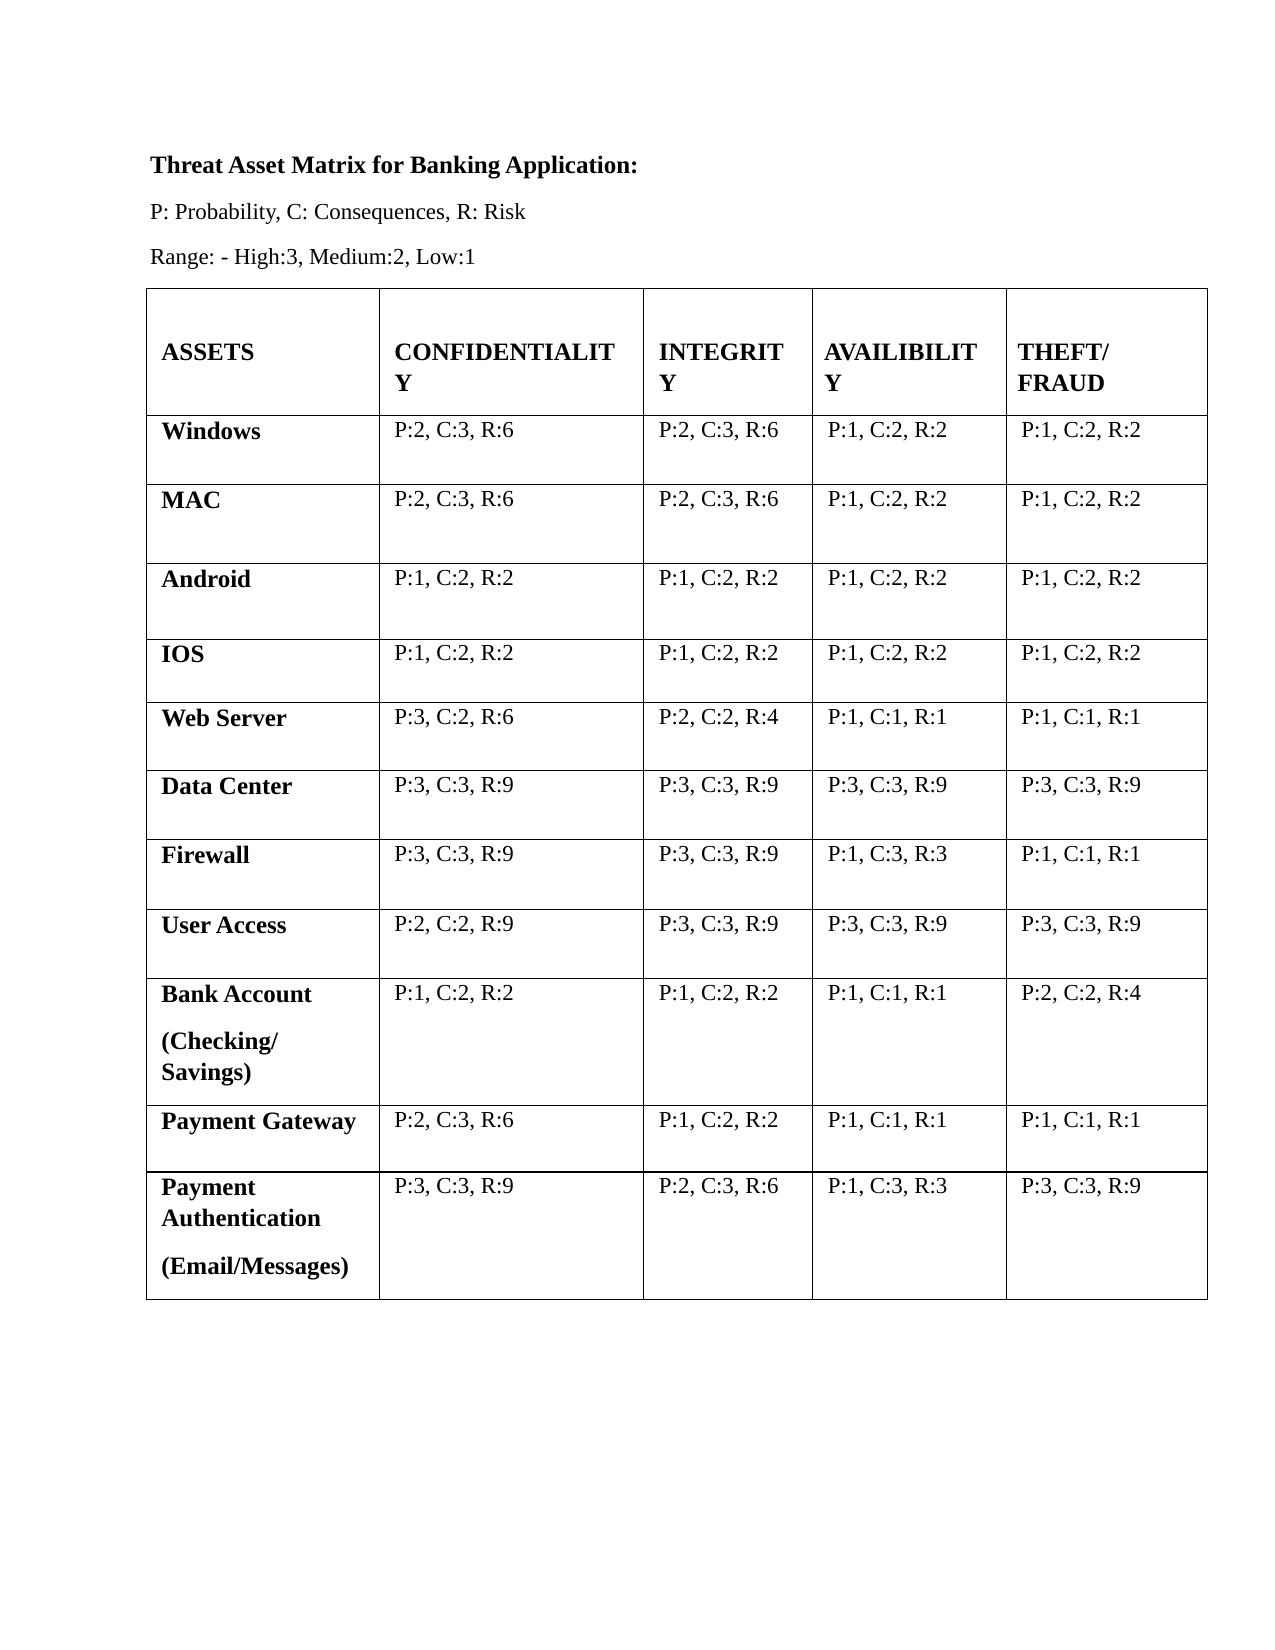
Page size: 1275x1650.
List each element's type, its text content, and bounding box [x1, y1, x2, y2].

table_cell P:2, C:3, R:6 [380, 485, 643, 563]
table_cell P:3, C:3, R:9 [813, 771, 1006, 839]
table_cell P:1, C:2, R:2 [644, 979, 812, 1105]
table_cell P:3, C:3, R:9 [644, 910, 812, 978]
table_cell IOS [147, 640, 379, 702]
table_cell P:2, C:3, R:6 [380, 416, 643, 484]
table_cell P:1, C:2, R:2 [1007, 564, 1207, 638]
table_cell P:1, C:1, R:1 [813, 703, 1006, 770]
table_cell Bank Account (Checking/Savings) [147, 979, 379, 1105]
table_header ASSETS [147, 289, 379, 415]
text Range: - High:3, Medium:2, Low:1 [150, 243, 1125, 269]
text P: Probability, C: Consequences, R: Risk [150, 198, 1125, 224]
table_cell P:1, C:2, R:2 [813, 485, 1006, 563]
table_cell P:1, C:2, R:2 [380, 640, 643, 702]
table_cell P:3, C:3, R:9 [1007, 1173, 1207, 1299]
table_cell P:2, C:3, R:6 [644, 1173, 812, 1299]
table_cell P:3, C:3, R:9 [644, 771, 812, 839]
table_cell P:1, C:1, R:1 [813, 979, 1006, 1105]
table_cell P:1, C:3, R:3 [813, 1173, 1006, 1299]
table_cell P:3, C:3, R:9 [813, 910, 1006, 978]
table_cell P:3, C:2, R:6 [380, 703, 643, 770]
table_cell MAC [147, 485, 379, 563]
table_cell P:2, C:2, R:4 [1007, 979, 1207, 1105]
table_cell P:2, C:2, R:4 [644, 703, 812, 770]
table_cell User Access [147, 910, 379, 978]
table_cell P:1, C:3, R:3 [813, 840, 1006, 909]
table_cell Android [147, 564, 379, 638]
table_cell P:1, C:2, R:2 [813, 416, 1006, 484]
table_cell P:3, C:3, R:9 [1007, 771, 1207, 839]
table_cell P:1, C:2, R:2 [380, 979, 643, 1105]
table_cell P:2, C:2, R:9 [380, 910, 643, 978]
table_header INTEGRITY [644, 289, 812, 415]
table_cell P:1, C:1, R:1 [813, 1106, 1006, 1171]
table_cell P:1, C:2, R:2 [1007, 640, 1207, 702]
table_cell Payment Gateway [147, 1106, 379, 1171]
table_cell P:3, C:3, R:9 [380, 771, 643, 839]
table_cell P:3, C:3, R:9 [380, 1173, 643, 1299]
table_cell P:1, C:2, R:2 [813, 640, 1006, 702]
table_cell P:1, C:2, R:2 [813, 564, 1006, 638]
table_cell P:1, C:1, R:1 [1007, 703, 1207, 770]
table_cell Windows [147, 416, 379, 484]
table_cell Web Server [147, 703, 379, 770]
table_cell P:1, C:2, R:2 [1007, 416, 1207, 484]
table_cell P:1, C:2, R:2 [644, 640, 812, 702]
table_cell P:3, C:3, R:9 [380, 840, 643, 909]
table_cell P:1, C:1, R:1 [1007, 1106, 1207, 1171]
table_header CONFIDENTIALITY [380, 289, 643, 415]
table_cell Firewall [147, 840, 379, 909]
table_cell P:2, C:3, R:6 [644, 485, 812, 563]
table_cell Payment Authentication (Email/Messages) [147, 1173, 379, 1299]
table_cell P:2, C:3, R:6 [380, 1106, 643, 1171]
table_cell Data Center [147, 771, 379, 839]
table_cell P:1, C:2, R:2 [644, 1106, 812, 1171]
table_cell P:3, C:3, R:9 [1007, 910, 1207, 978]
table_cell P:3, C:3, R:9 [644, 840, 812, 909]
table_header AVAILIBILITY [813, 289, 1006, 415]
table_cell P:1, C:2, R:2 [1007, 485, 1207, 563]
text Threat Asset Matrix for Banking Application: [150, 150, 1125, 179]
table_cell P:1, C:2, R:2 [380, 564, 643, 638]
table_cell P:1, C:2, R:2 [644, 564, 812, 638]
table_cell P:1, C:1, R:1 [1007, 840, 1207, 909]
table_cell P:2, C:3, R:6 [644, 416, 812, 484]
table_header THEFT/FRAUD [1007, 289, 1207, 415]
